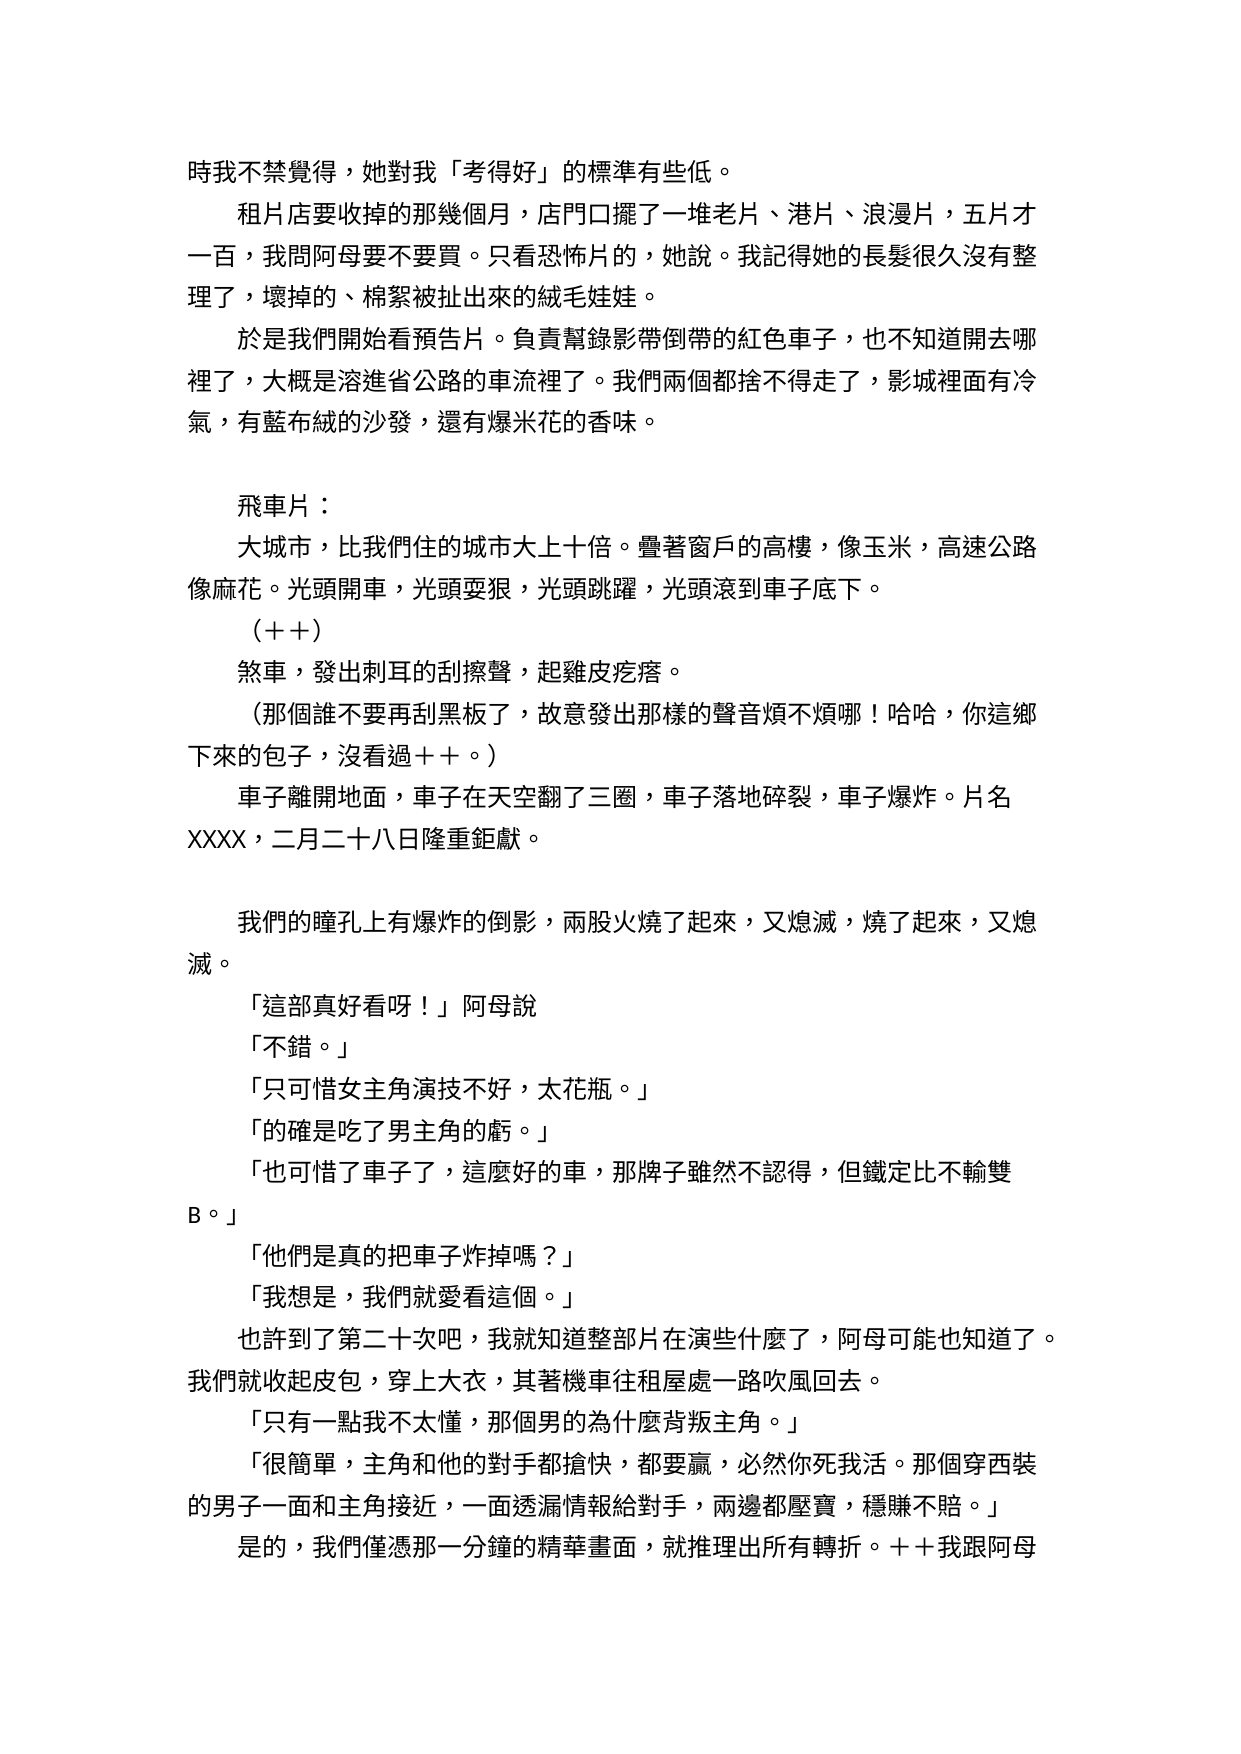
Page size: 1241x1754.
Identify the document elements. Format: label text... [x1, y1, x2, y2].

text 飛車片： [187, 483, 1053, 525]
text （＋＋） [187, 608, 1053, 650]
text 「我想是，我們就愛看這個。」 [187, 1275, 1053, 1317]
text 「這部真好看呀！」阿母說 [187, 983, 1053, 1025]
text 「他們是真的把車子炸掉嗎？」 [187, 1233, 1053, 1275]
text 也許到了第二十次吧，我就知道整部片在演些什麼了，阿母可能也知道了。我們就收起皮包，穿上大衣，其著機車往租屋處一路吹風回去。 [187, 1317, 1053, 1400]
text 租片店要收掉的那幾個月，店門口擺了一堆老片、港片、浪漫片，五片才一百，我問阿母要不要買。只看恐怖片的，她說。我記得她的長髮很久沒有整理了，壞掉的、棉絮被扯出來的絨毛娃娃。 [187, 192, 1053, 317]
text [187, 1525, 1053, 1567]
text 煞車，發出刺耳的刮擦聲，起雞皮疙瘩。 [187, 650, 1053, 692]
text 「只有一點我不太懂，那個男的為什麼背叛主角。」 [187, 1400, 1053, 1442]
text 大城市，比我們住的城市大上十倍。疊著窗戶的高樓，像玉米，高速公路像麻花。光頭開車，光頭耍狠，光頭跳躍，光頭滾到車子底下。 [187, 525, 1053, 608]
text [187, 150, 1053, 192]
text 「只可惜女主角演技不好，太花瓶。」 [187, 1067, 1053, 1108]
text 「的確是吃了男主角的虧。」 [187, 1108, 1053, 1150]
text 「也可惜了車子了，這麼好的車，那牌子雖然不認得，但鐵定比不輸雙B。」 [187, 1150, 1053, 1233]
text （那個誰不要再刮黑板了，故意發出那樣的聲音煩不煩哪！哈哈，你這鄉下來的包子，沒看過＋＋。） [187, 692, 1053, 775]
text 「很簡單，主角和他的對手都搶快，都要贏，必然你死我活。那個穿西裝的男子一面和主角接近，一面透漏情報給對手，兩邊都壓寶，穩賺不賠。」 [187, 1442, 1053, 1525]
text 我們的瞳孔上有爆炸的倒影，兩股火燒了起來，又熄滅，燒了起來，又熄滅。 [187, 900, 1053, 983]
text 車子離開地面，車子在天空翻了三圈，車子落地碎裂，車子爆炸。片名XXXX，二月二十八日隆重鉅獻。 [187, 775, 1053, 858]
text 於是我們開始看預告片。負責幫錄影帶倒帶的紅色車子，也不知道開去哪裡了，大概是溶進省公路的車流裡了。我們兩個都捨不得走了，影城裡面有冷氣，有藍布絨的沙發，還有爆米花的香味。 [187, 317, 1053, 442]
text 「不錯。」 [187, 1025, 1053, 1067]
